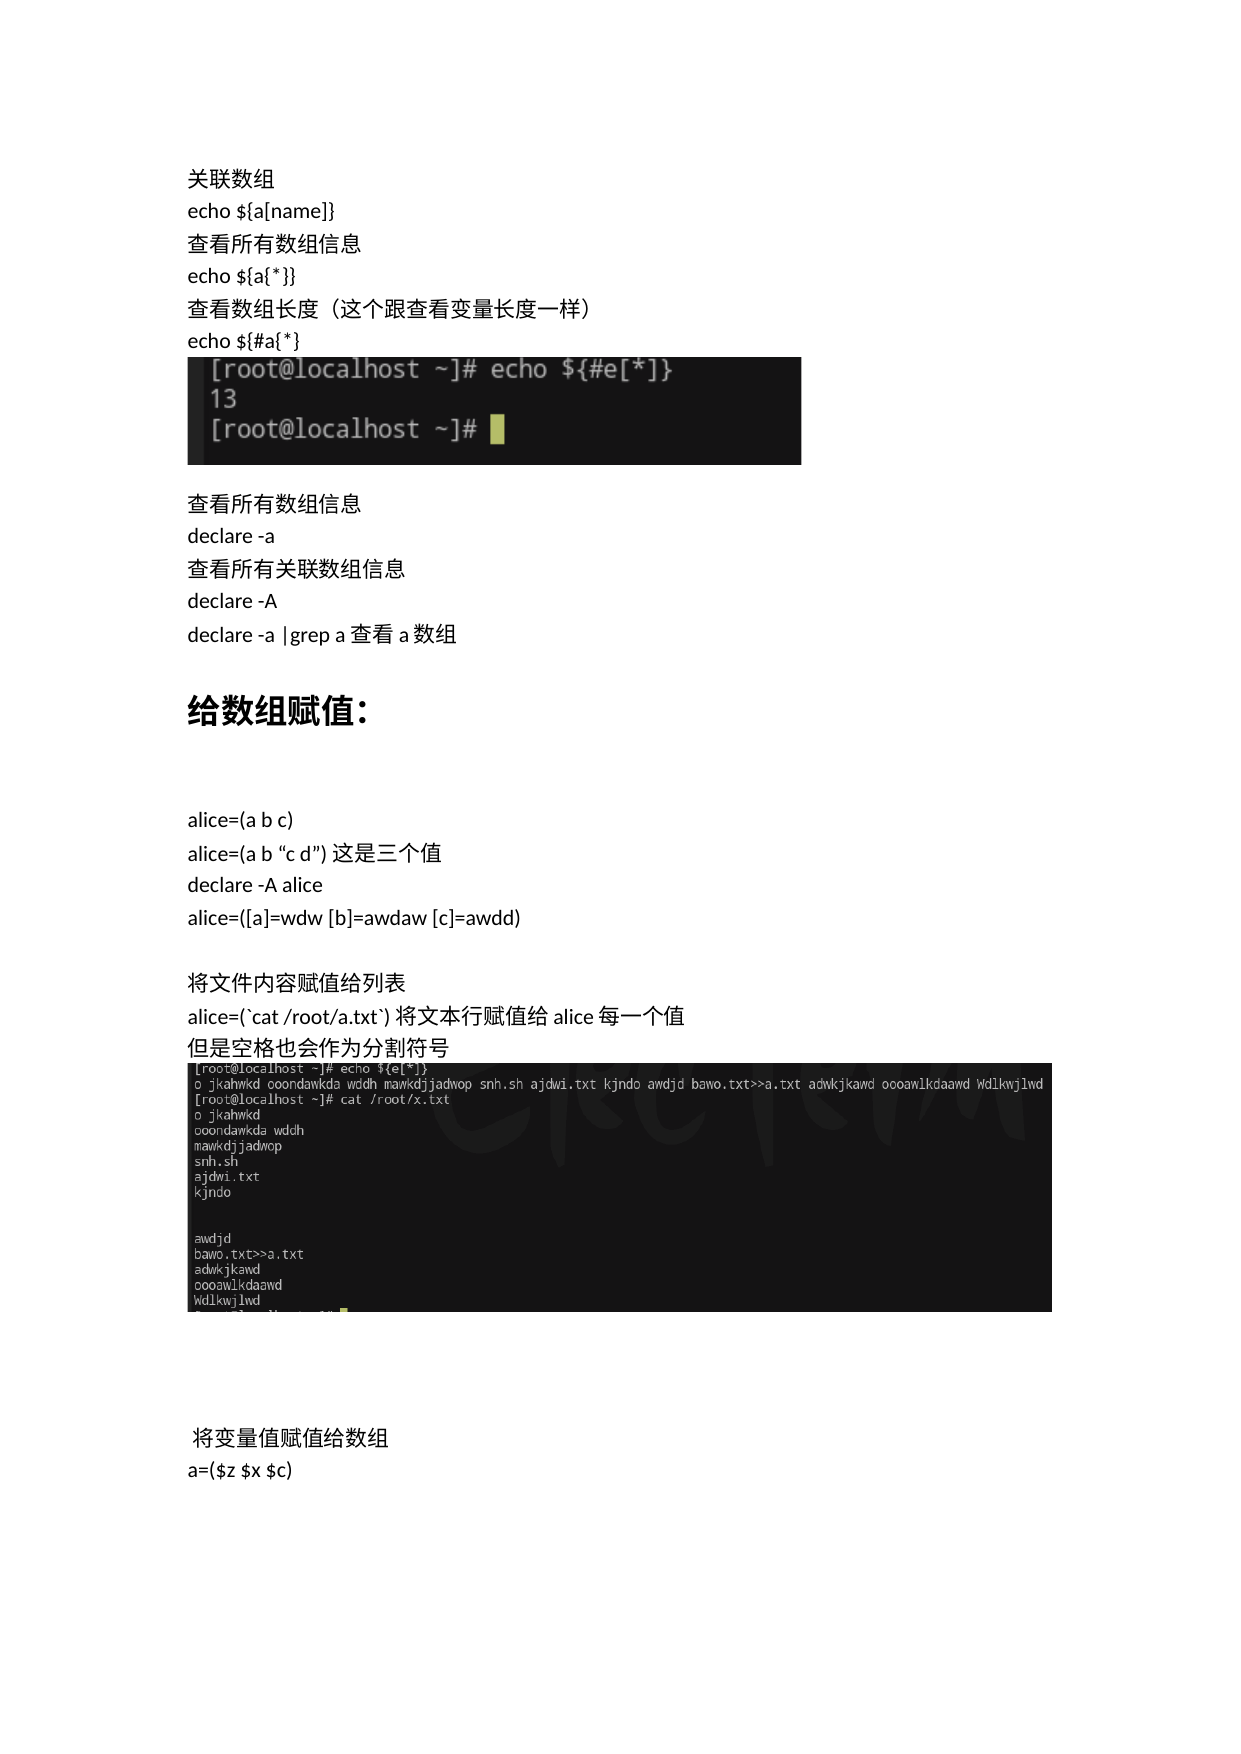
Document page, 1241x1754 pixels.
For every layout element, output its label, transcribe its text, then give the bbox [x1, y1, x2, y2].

list alice=([a]=wdw [b]=awdaw [c]=awdd) [187, 901, 1053, 933]
list declare -a |grep a 查看a数组 [187, 617, 1053, 649]
list alice=(a b c) [187, 803, 1053, 836]
list 查看所有关联数组信息 [187, 552, 1053, 584]
list echo ${a[name]} [187, 194, 1053, 227]
list a=($z $x $c) [187, 1453, 1053, 1486]
list 将变量值赋值给数组 [187, 1421, 1053, 1453]
list declare -A alice [187, 868, 1053, 901]
picture [187, 357, 802, 465]
list alice=(`cat /root/a.txt`) 将文本行赋值给alice每一个值 [187, 998, 1053, 1031]
list 查看所有数组信息 [187, 487, 1053, 519]
list 查看数组长度（这个跟查看变量长度一样） [187, 292, 1053, 324]
list 查看所有数组信息 [187, 227, 1053, 259]
picture [187, 1063, 1052, 1312]
subtitle 给数组赋值： [187, 677, 1053, 742]
list declare -A [187, 584, 1053, 617]
list echo ${a{*}} [187, 259, 1053, 292]
list declare -a [187, 519, 1053, 552]
list 但是空格也会作为分割符号 [187, 1031, 1053, 1063]
list 关联数组 [187, 162, 1053, 194]
list alice=(a b “c d”) 这是三个值 [187, 836, 1053, 868]
list echo ${#a{*} [187, 324, 1053, 357]
list 将文件内容赋值给列表 [187, 966, 1053, 998]
